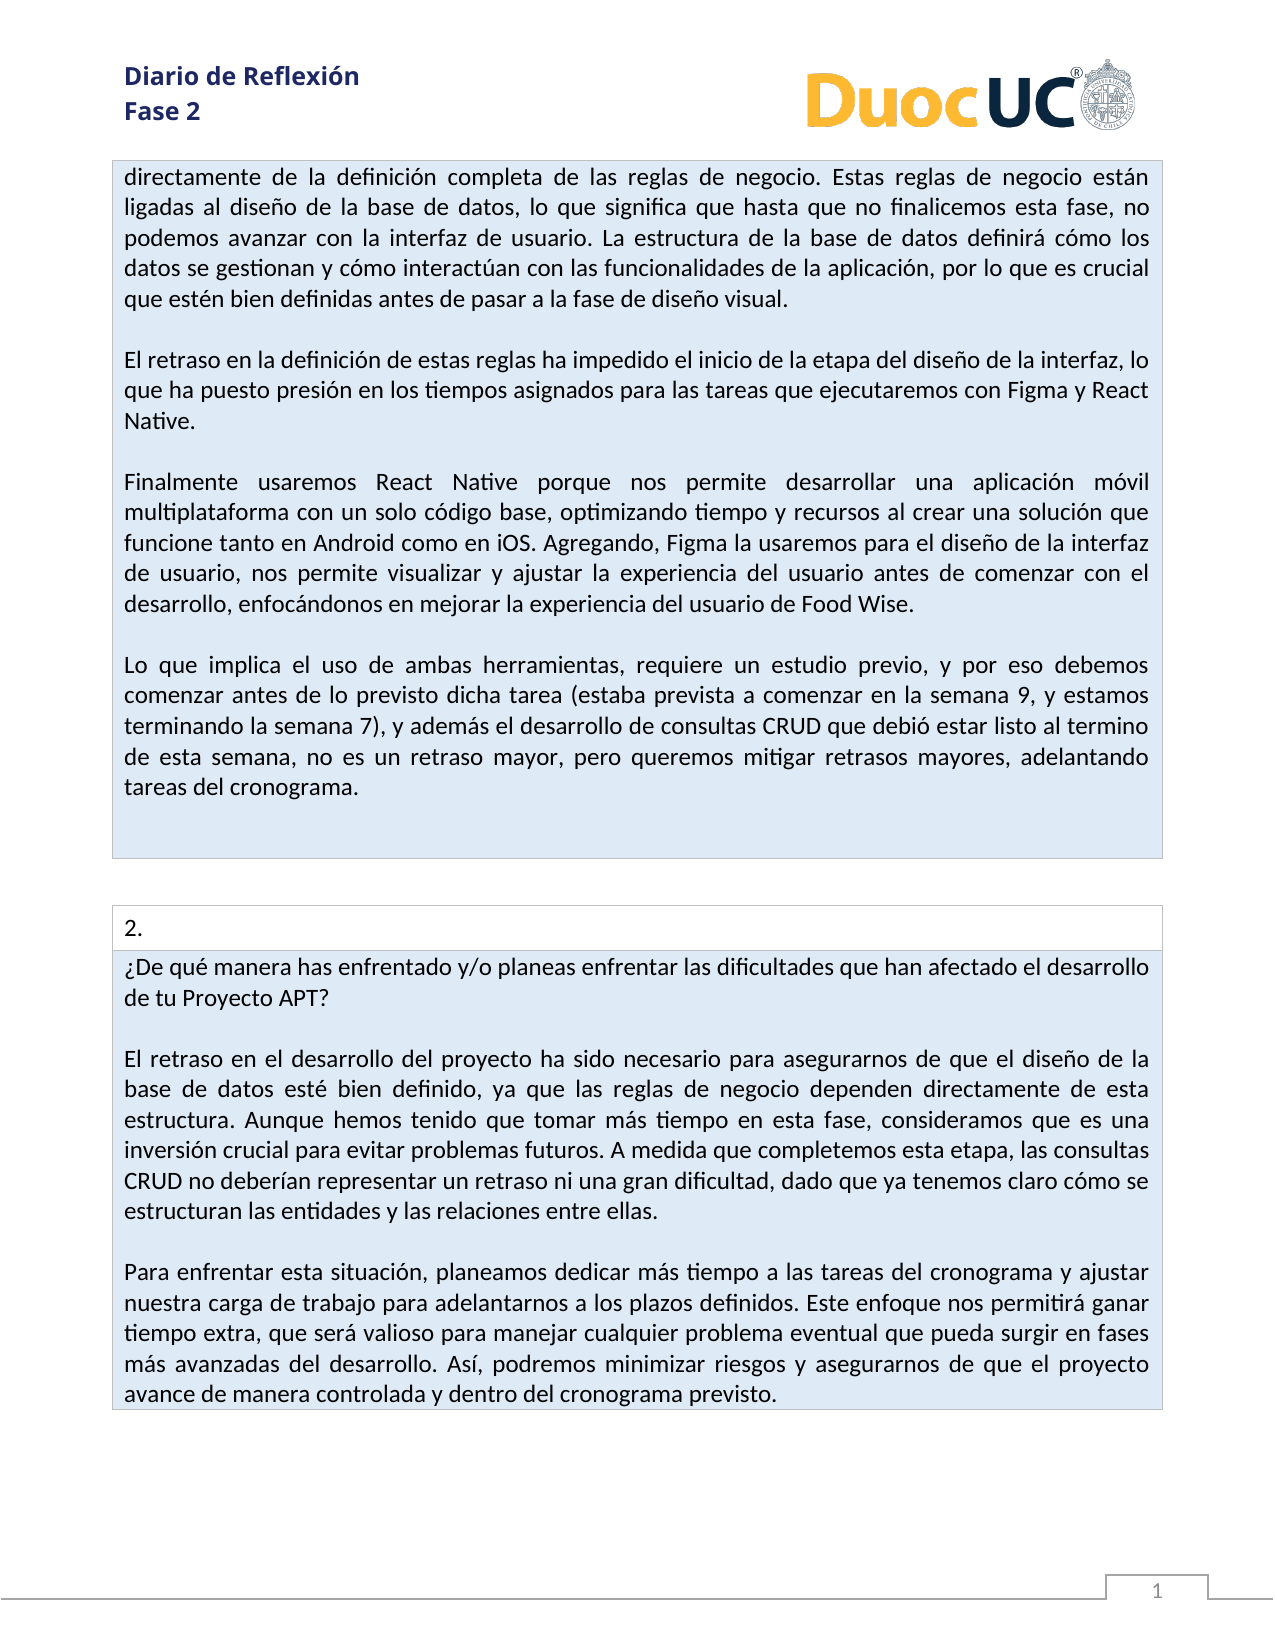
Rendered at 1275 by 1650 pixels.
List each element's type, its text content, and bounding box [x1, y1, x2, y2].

picture [807, 59, 1135, 130]
table_header 2. [113, 906, 1162, 950]
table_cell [113, 161, 1162, 858]
table_cell ¿De qué manera has enfrentado y/o planeas enfrentar las dificultades que han afectado el desarrollo de tu Proyecto APT? El retraso en el desarrollo del proyecto ha sido necesario para asegurarnos de que el diseño de la base de datos esté bien definido, ya que las reglas de negocio dependen directamente de esta estructura. Aunque hemos tenido que tomar más tiempo en esta fase, consideramos que es una inversión crucial para evitar problemas futuros. A medida que completemos esta etapa, las consultas CRUD no deberían representar un retraso ni una gran dificultad, dado que ya tenemos claro cómo se estructuran las entidades y las relaciones entre ellas. Para enfrentar esta situación, planeamos dedicar más tiempo a las tareas del cronograma y ajustar nuestra carga de trabajo para adelantarnos a los plazos definidos. Este enfoque nos permitirá ganar tiempo extra, que será valioso para manejar cualquier problema eventual que pueda surgir en fases más avanzadas del desarrollo. Así, podremos minimizar riesgos y asegurarnos de que el proyecto avance de manera controlada y dentro del cronograma previsto. [113, 951, 1162, 1409]
